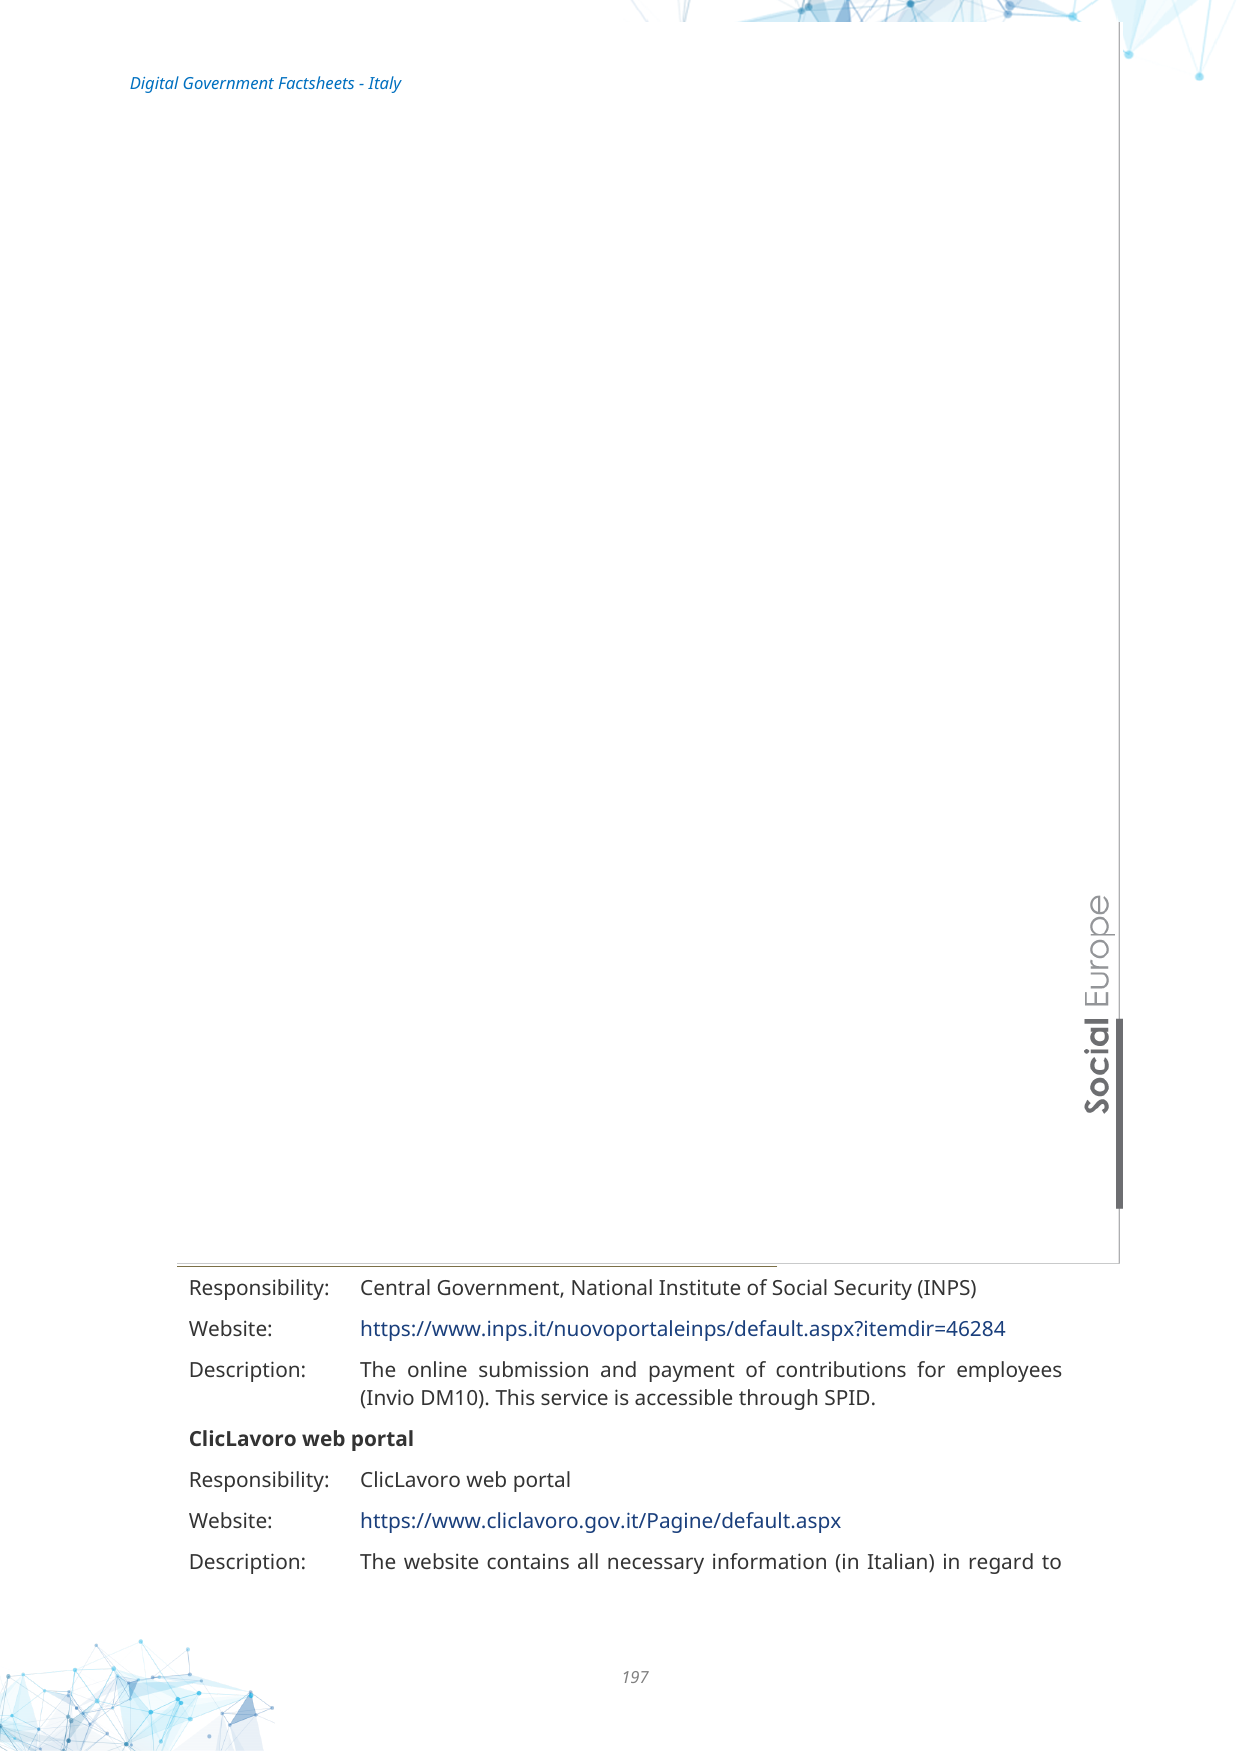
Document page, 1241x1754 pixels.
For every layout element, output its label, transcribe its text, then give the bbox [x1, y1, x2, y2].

table_cell ClicLavoro web portal [349, 1459, 1074, 1500]
table_cell Central Government, National Institute of Social Security (INPS) [349, 1267, 1074, 1308]
picture [177, 22, 1123, 1264]
table_cell https://www.cliclavoro.gov.it/Pagine/default.aspx [349, 1500, 1074, 1541]
table_cell https://www.inps.it/nuovoportaleinps/default.aspx?itemdir=46284 [349, 1308, 1074, 1349]
table_cell Description: [177, 1349, 349, 1418]
table_cell Responsibility: [177, 1267, 349, 1308]
table_cell ClicLavoro web portal [177, 1418, 1074, 1459]
table_cell Responsibility: [177, 1459, 349, 1500]
table_cell The website contains all necessary information (in Italian) in regard to legislation related to safety and health in the workplace. [349, 1541, 1074, 1582]
table_cell The online submission and payment of contributions for employees (Invio DM10). This service is accessible through SPID. [349, 1349, 1074, 1418]
table_cell Website: [177, 1308, 349, 1349]
table_cell Website: [177, 1500, 349, 1541]
table_cell Description: [177, 1541, 349, 1582]
